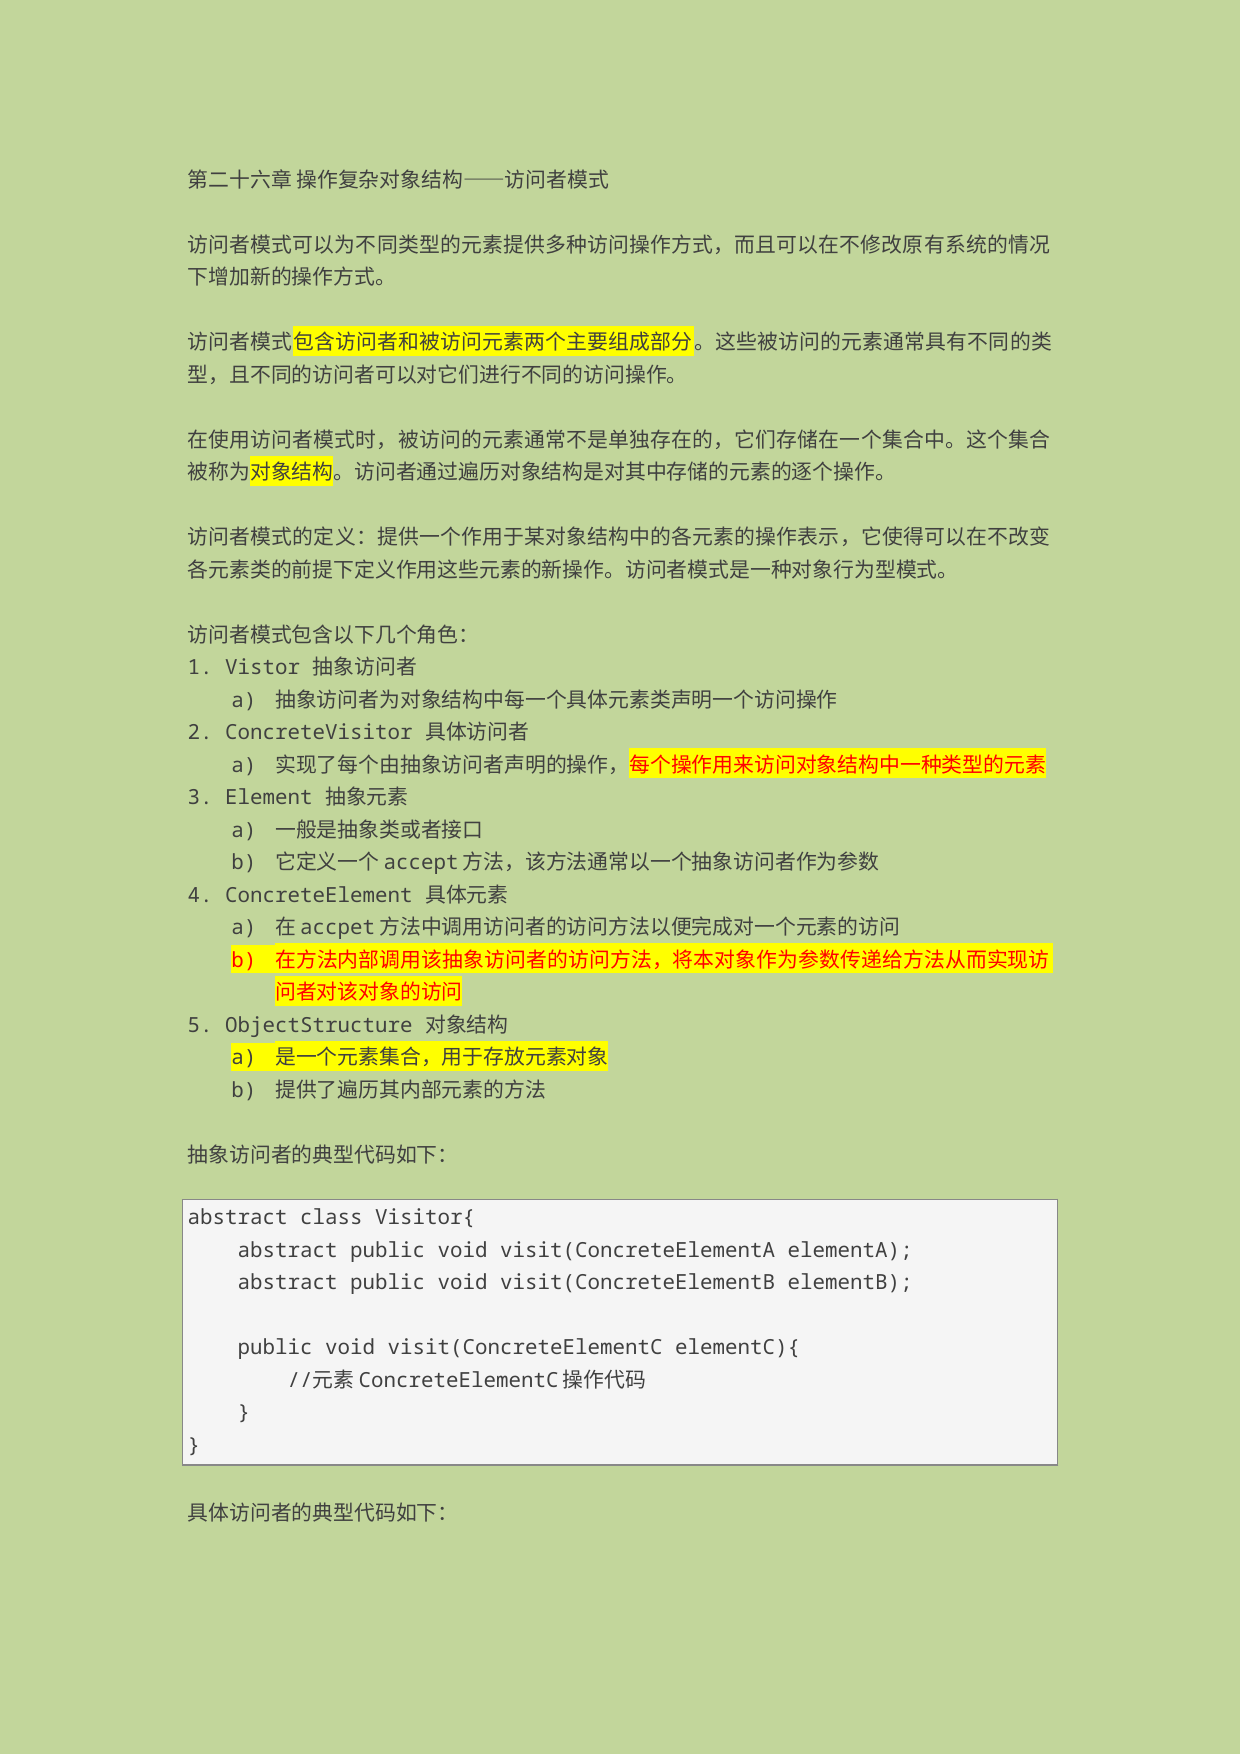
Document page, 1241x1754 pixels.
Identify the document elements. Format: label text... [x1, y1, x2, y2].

text 第二十六章 操作复杂对象结构——访问者模式 [187, 162, 1053, 194]
list Vistor 抽象访问者 [187, 649, 1053, 682]
list 抽象访问者为对象结构中每一个具体元素类声明一个访问操作 [231, 682, 1053, 714]
text 抽象访问者的典型代码如下： [187, 1137, 1053, 1169]
list ConcreteElement 具体元素 [187, 877, 1053, 909]
list ConcreteVisitor 具体访问者 [187, 714, 1053, 747]
text 在使用访问者模式时，被访问的元素通常不是单独存在的，它们存储在一个集合中。这个集合被称为对象结构。访问者通过遍历对象结构是对其中存储的元素的逐个操作。 [187, 422, 1053, 487]
list ObjectStructure 对象结构 [187, 1007, 1053, 1039]
list Element 抽象元素 [187, 779, 1053, 812]
text 访问者模式包含访问者和被访问元素两个主要组成部分。这些被访问的元素通常具有不同的类型，且不同的访问者可以对它们进行不同的访问操作。 [187, 324, 1053, 389]
list 一般是抽象类或者接口 [231, 812, 1053, 844]
list 在方法内部调用该抽象访问者的访问方法，将本对象作为参数传递给方法从而实现访问者对该对象的访问 [231, 973, 1053, 1007]
text 访问者模式可以为不同类型的元素提供多种访问操作方式，而且可以在不修改原有系统的情况下增加新的操作方式。 [187, 227, 1053, 292]
text abstract class Visitor{ abstract public void visit(ConcreteElementA elementA); abstract public void visit(ConcreteElementB elementB); public void visit(ConcreteElementC elementC){ //元素ConcreteElementC操作代码 } } [183, 1200, 1057, 1464]
list 它定义一个accept方法，该方法通常以一个抽象访问者作为参数 [231, 844, 1053, 877]
list 提供了遍历其内部元素的方法 [231, 1072, 1053, 1104]
text 具体访问者的典型代码如下： [187, 1495, 1053, 1528]
text 访问者模式包含以下几个角色： [187, 617, 1053, 649]
list 是一个元素集合，用于存放元素对象 [231, 1039, 1053, 1072]
text 访问者模式的定义：提供一个作用于某对象结构中的各元素的操作表示，它使得可以在不改变各元素类的前提下定义作用这些元素的新操作。访问者模式是一种对象行为型模式。 [187, 519, 1053, 584]
list 在accpet方法中调用访问者的访问方法以便完成对一个元素的访问 [231, 909, 1053, 942]
list 实现了每个由抽象访问者声明的操作，每个操作用来访问对象结构中一种类型的元素 [231, 747, 1053, 779]
